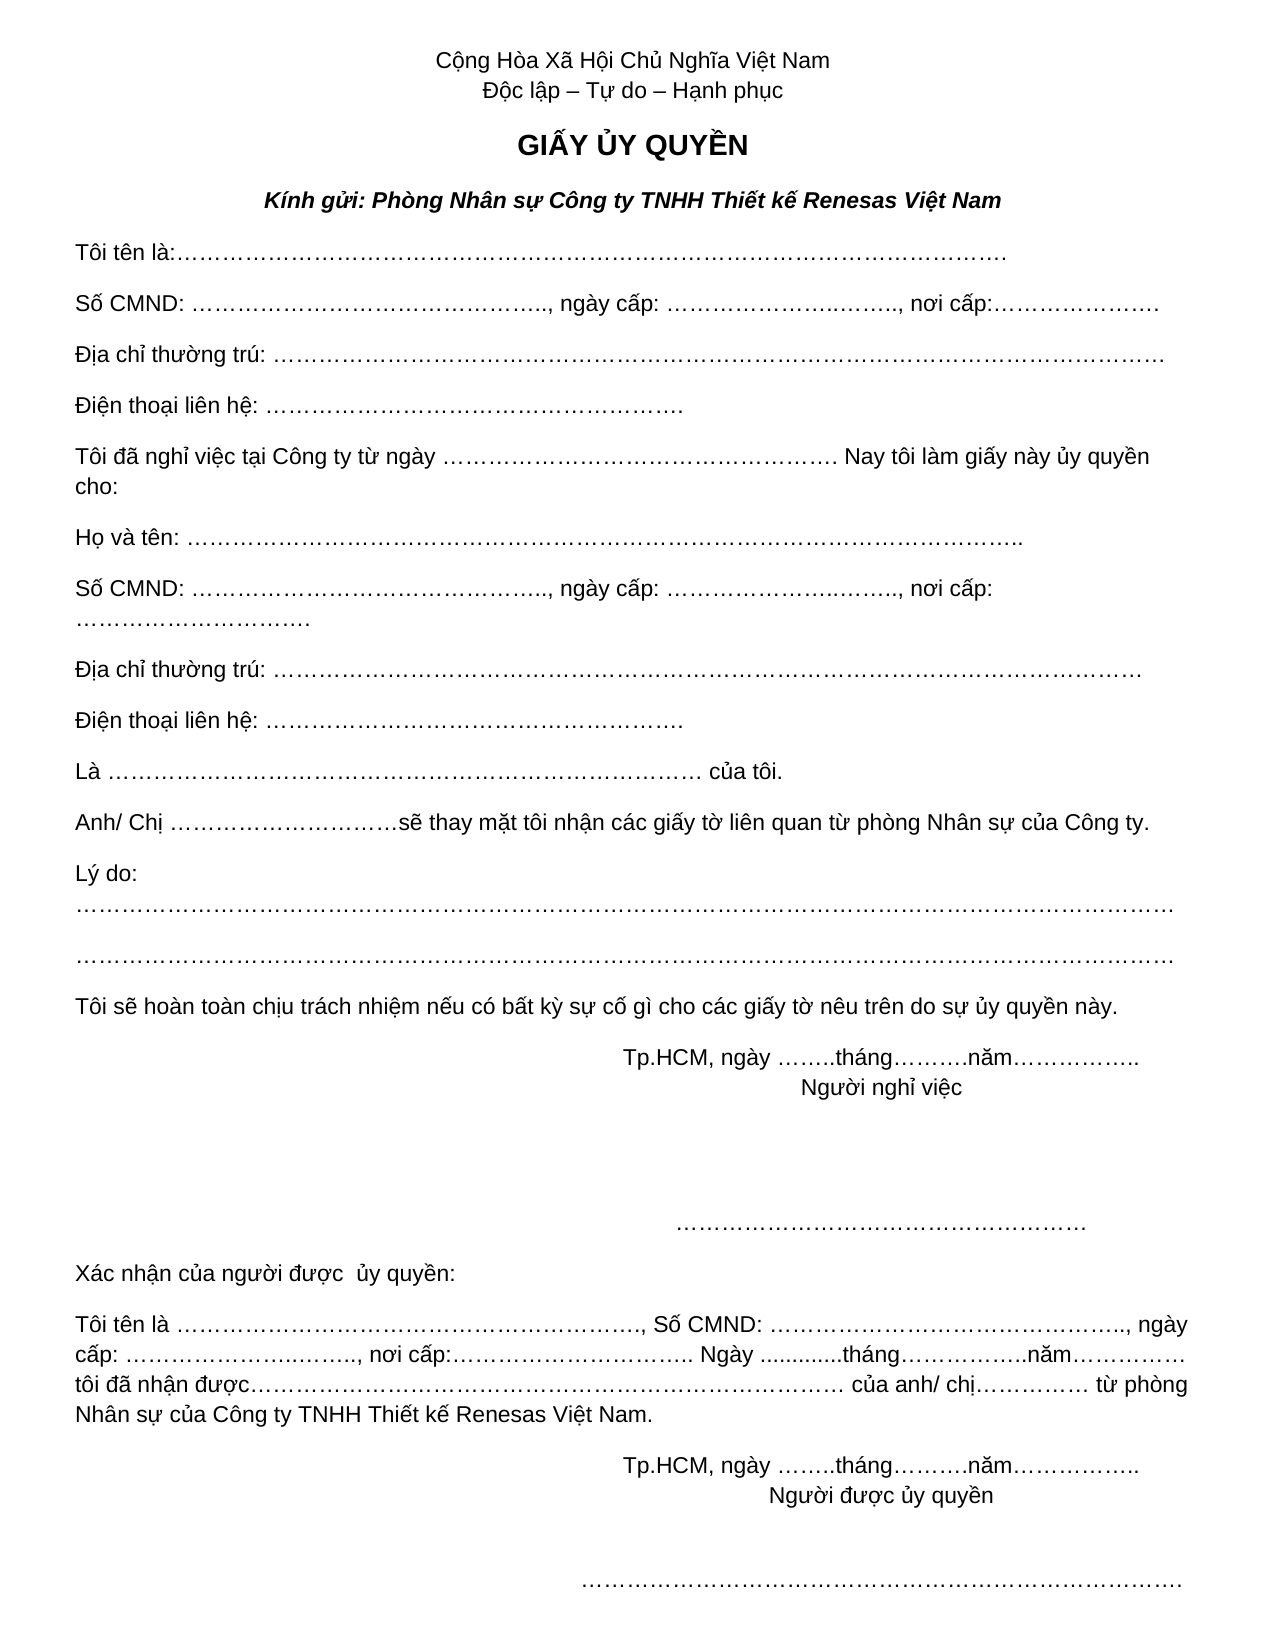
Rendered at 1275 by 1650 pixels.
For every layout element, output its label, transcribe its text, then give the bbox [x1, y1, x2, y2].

text Là …………………………………………………………………… của tôi. [75, 758, 1191, 785]
text Lý do: ……………………………………………………………………………………………………………………………… [75, 860, 1191, 917]
text Tôi đã nghỉ việc tại Công ty từ ngày ……………………………………………. Nay tôi làm giấy này ủy quyền cho: [75, 443, 1191, 499]
text ……………………………………………………………………. [572, 1566, 1191, 1592]
text ……………………………………………………………………………………………………………………………… [75, 942, 1191, 968]
text Tôi tên là:………………………………………………………………………………………………. [75, 238, 1191, 265]
text Tôi sẽ hoàn toàn chịu trách nhiệm nếu có bất kỳ sự cố gì cho các giấy tờ nêu trên do sự ủy quyền này. [75, 993, 1191, 1019]
text Số CMND: ……………………………………….., ngày cấp: …………………..…….., nơi cấp:…………………. [75, 289, 1191, 316]
text Họ và tên: ……………………………………………………………………………………………….. [75, 524, 1191, 550]
text Tp.HCM, ngày ……..tháng……….năm…………….. Người nghỉ việc [572, 1044, 1191, 1132]
text Số CMND: ……………………………………….., ngày cấp: …………………..…….., nơi cấp:…………………………. [75, 575, 1191, 632]
text Điện thoại liên hệ: ………………………………………………. [75, 707, 1191, 734]
text GIẤY ỦY QUYỀN [75, 128, 1191, 162]
text Điện thoại liên hệ: ………………………………………………. [75, 392, 1191, 418]
text ……………………………………………… [572, 1208, 1191, 1235]
text Xác nhận của người được ủy quyền: [75, 1259, 1191, 1286]
text Cộng Hòa Xã Hội Chủ Nghĩa Việt Nam Độc lập – Tự do – Hạnh phục [75, 47, 1191, 103]
text Tp.HCM, ngày ……..tháng……….năm…………….. Người được ủy quyền [572, 1452, 1191, 1541]
text Địa chỉ thường trú: …………………………………………………………………………………………………… [75, 656, 1191, 683]
text Kính gửi: Phòng Nhân sự Công ty TNHH Thiết kế Renesas Việt Nam [75, 187, 1191, 214]
text Địa chỉ thường trú: ……………………………………………………………………………………………………… [75, 341, 1191, 367]
text Anh/ Chị …………………………sẽ thay mặt tôi nhận các giấy tờ liên quan từ phòng Nhân sự của Công ty. [75, 809, 1191, 836]
text Tôi tên là ……………………………………………………., Số CMND: ……………………………………….., ngày cấp: …………………..…….., nơi cấp:………………………….. Ngày .............tháng……………..năm…………… tôi đã nhận được…………………………………………………………………… của anh/ chị…………… từ phòng Nhân sự của Công ty TNHH Thiết kế Renesas Việt Nam. [75, 1311, 1191, 1428]
